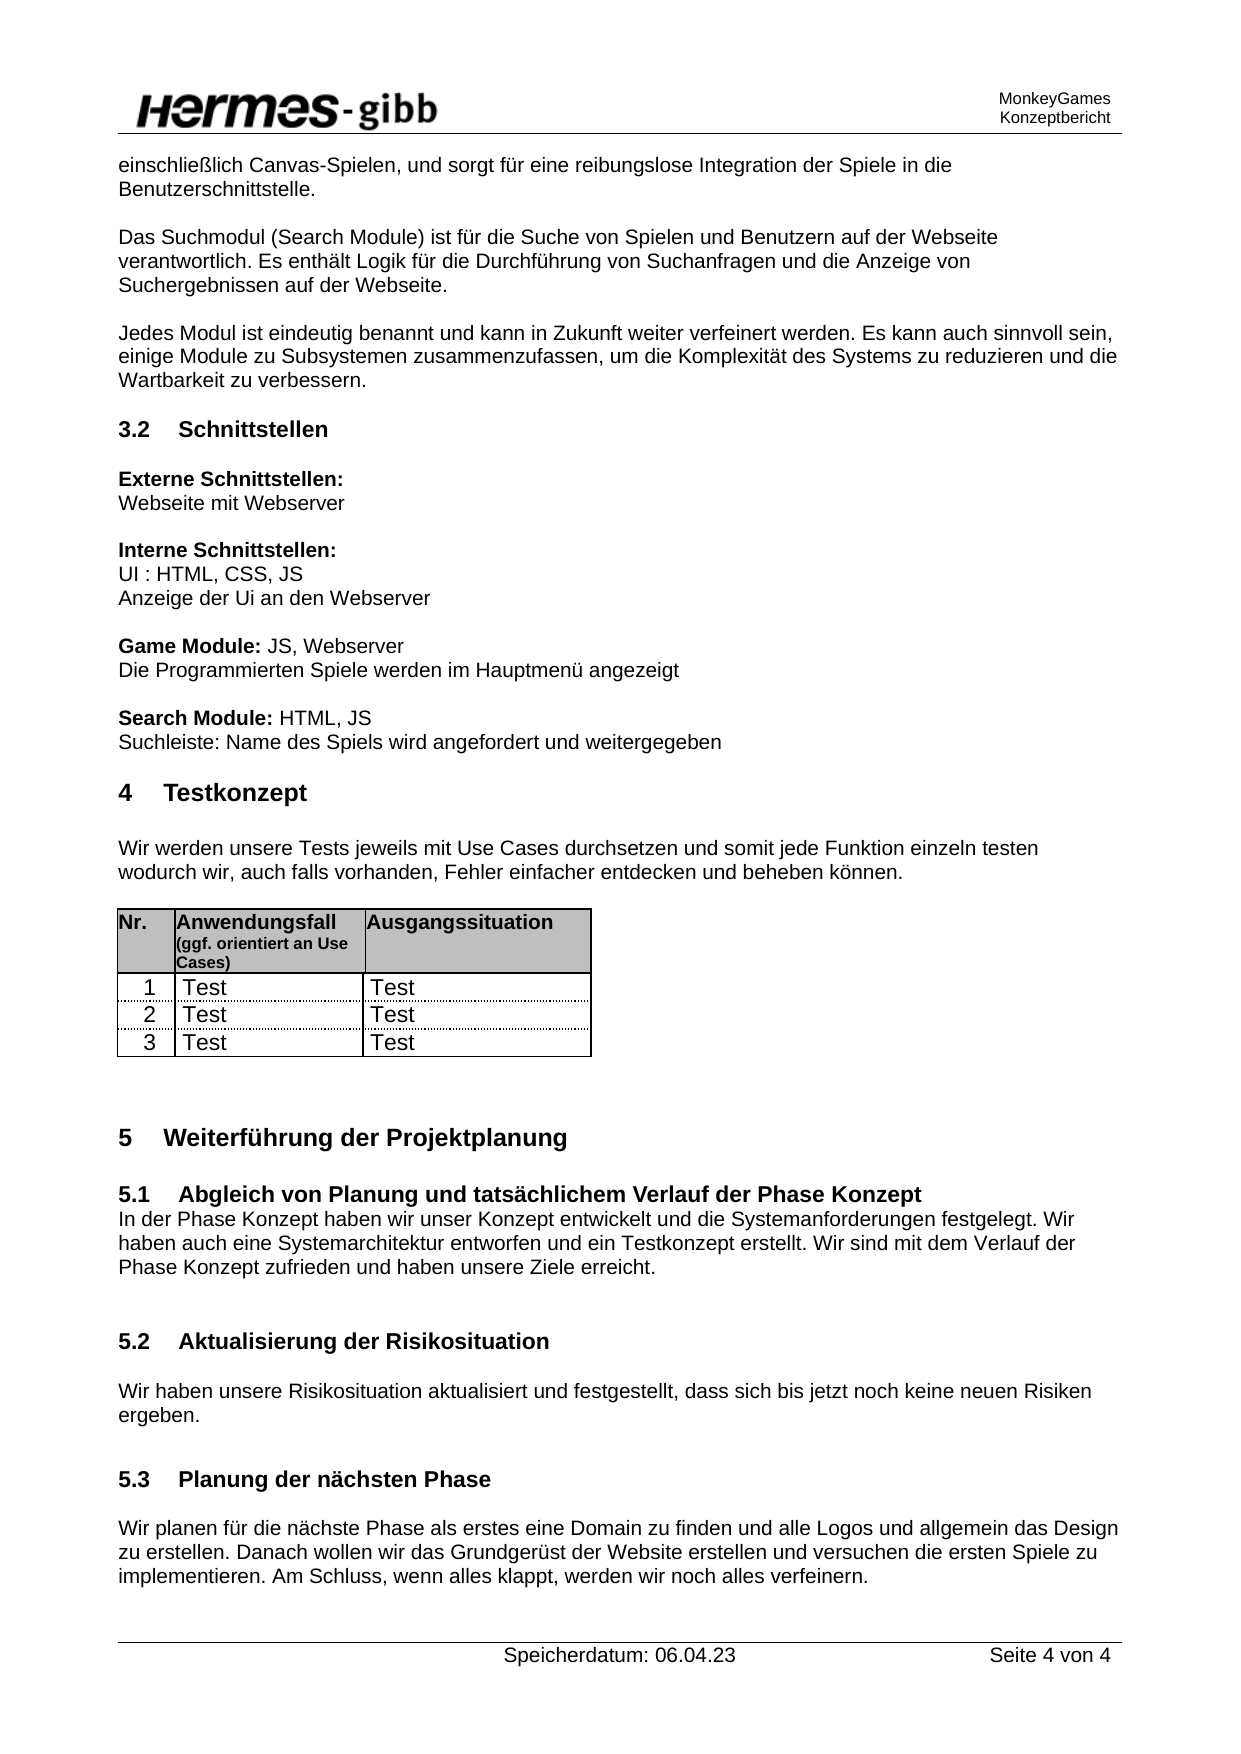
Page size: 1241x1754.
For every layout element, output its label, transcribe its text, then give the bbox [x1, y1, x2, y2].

table_cell Test [364, 974, 590, 1000]
text Wir werden unsere Tests jeweils mit Use Cases durchsetzen und somit jede Funktion einzeln testen wodurch wir, auch falls vorhanden, Fehler einfacher entdecken und beheben können. [118, 836, 1122, 884]
subtitle Planung der nächsten Phase [118, 1466, 1122, 1492]
subtitle Abgleich von Planung und tatsächlichem Verlauf der Phase Konzept [118, 1181, 1122, 1207]
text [118, 153, 1122, 201]
table_cell Test [176, 1028, 362, 1056]
subtitle Testkonzept [118, 778, 1122, 807]
text Jedes Modul ist eindeutig benannt und kann in Zukunft weiter verfeinert werden. Es kann auch sinnvoll sein, einige Module zu Subsystemen zusammenzufassen, um die Komplexität des Systems zu reduzieren und die Wartbarkeit zu verbessern. [118, 320, 1122, 392]
table_cell 3 [118, 1028, 174, 1056]
table_header Nr. [118, 910, 174, 972]
text Suchleiste: Name des Spiels wird angefordert und weitergegeben [118, 730, 1122, 754]
text Wir planen für die nächste Phase als erstes eine Domain zu finden und alle Logos und allgemein das Design zu erstellen. Danach wollen wir das Grundgerüst der Website erstellen und versuchen die ersten Spiele zu implementieren. Am Schluss, wenn alles klappt, werden wir noch alles verfeinern. [118, 1516, 1122, 1588]
text Search Module: HTML, JS [118, 706, 1122, 730]
table_header Ausgangssituation [366, 910, 590, 972]
table_cell 1 [118, 974, 174, 1000]
table_cell Test [364, 1028, 590, 1056]
text Interne Schnittstellen: [118, 538, 1122, 562]
subtitle Schnittstellen [118, 416, 1122, 442]
text Wir haben unsere Risikosituation aktualisiert und festgestellt, dass sich bis jetzt noch keine neuen Risiken ergeben. [118, 1378, 1122, 1426]
table_cell Test [364, 1000, 590, 1028]
subtitle Aktualisierung der Risikosituation [118, 1328, 1122, 1354]
text Webseite mit Webserver [118, 490, 1122, 514]
table_cell 2 [118, 1000, 174, 1028]
text Die Programmierten Spiele werden im Hauptmenü angezeigt [118, 658, 1122, 682]
text Das Suchmodul (Search Module) ist für die Suche von Spielen und Benutzern auf der Webseite verantwortlich. Es enthält Logik für die Durchführung von Suchanfragen und die Anzeige von Suchergebnissen auf der Webseite. [118, 224, 1122, 296]
table_header Anwendungsfall (ggf. orientiert an Use Cases) [176, 910, 365, 972]
text In der Phase Konzept haben wir unser Konzept entwickelt und die Systemanforderungen festgelegt. Wir haben auch eine Systemarchitektur entworfen und ein Testkonzept erstellt. Wir sind mit dem Verlauf der Phase Konzept zufrieden und haben unsere Ziele erreicht. [118, 1207, 1122, 1279]
table_cell Test [176, 974, 362, 1000]
text Externe Schnittstellen: [118, 466, 1122, 490]
text Anzeige der Ui an den Webserver [118, 586, 1122, 610]
subtitle Weiterführung der Projektplanung [118, 1123, 1122, 1151]
text UI : HTML, CSS, JS [118, 562, 1122, 586]
text Game Module: JS, Webserver [118, 634, 1122, 658]
table_cell Test [176, 1000, 362, 1028]
